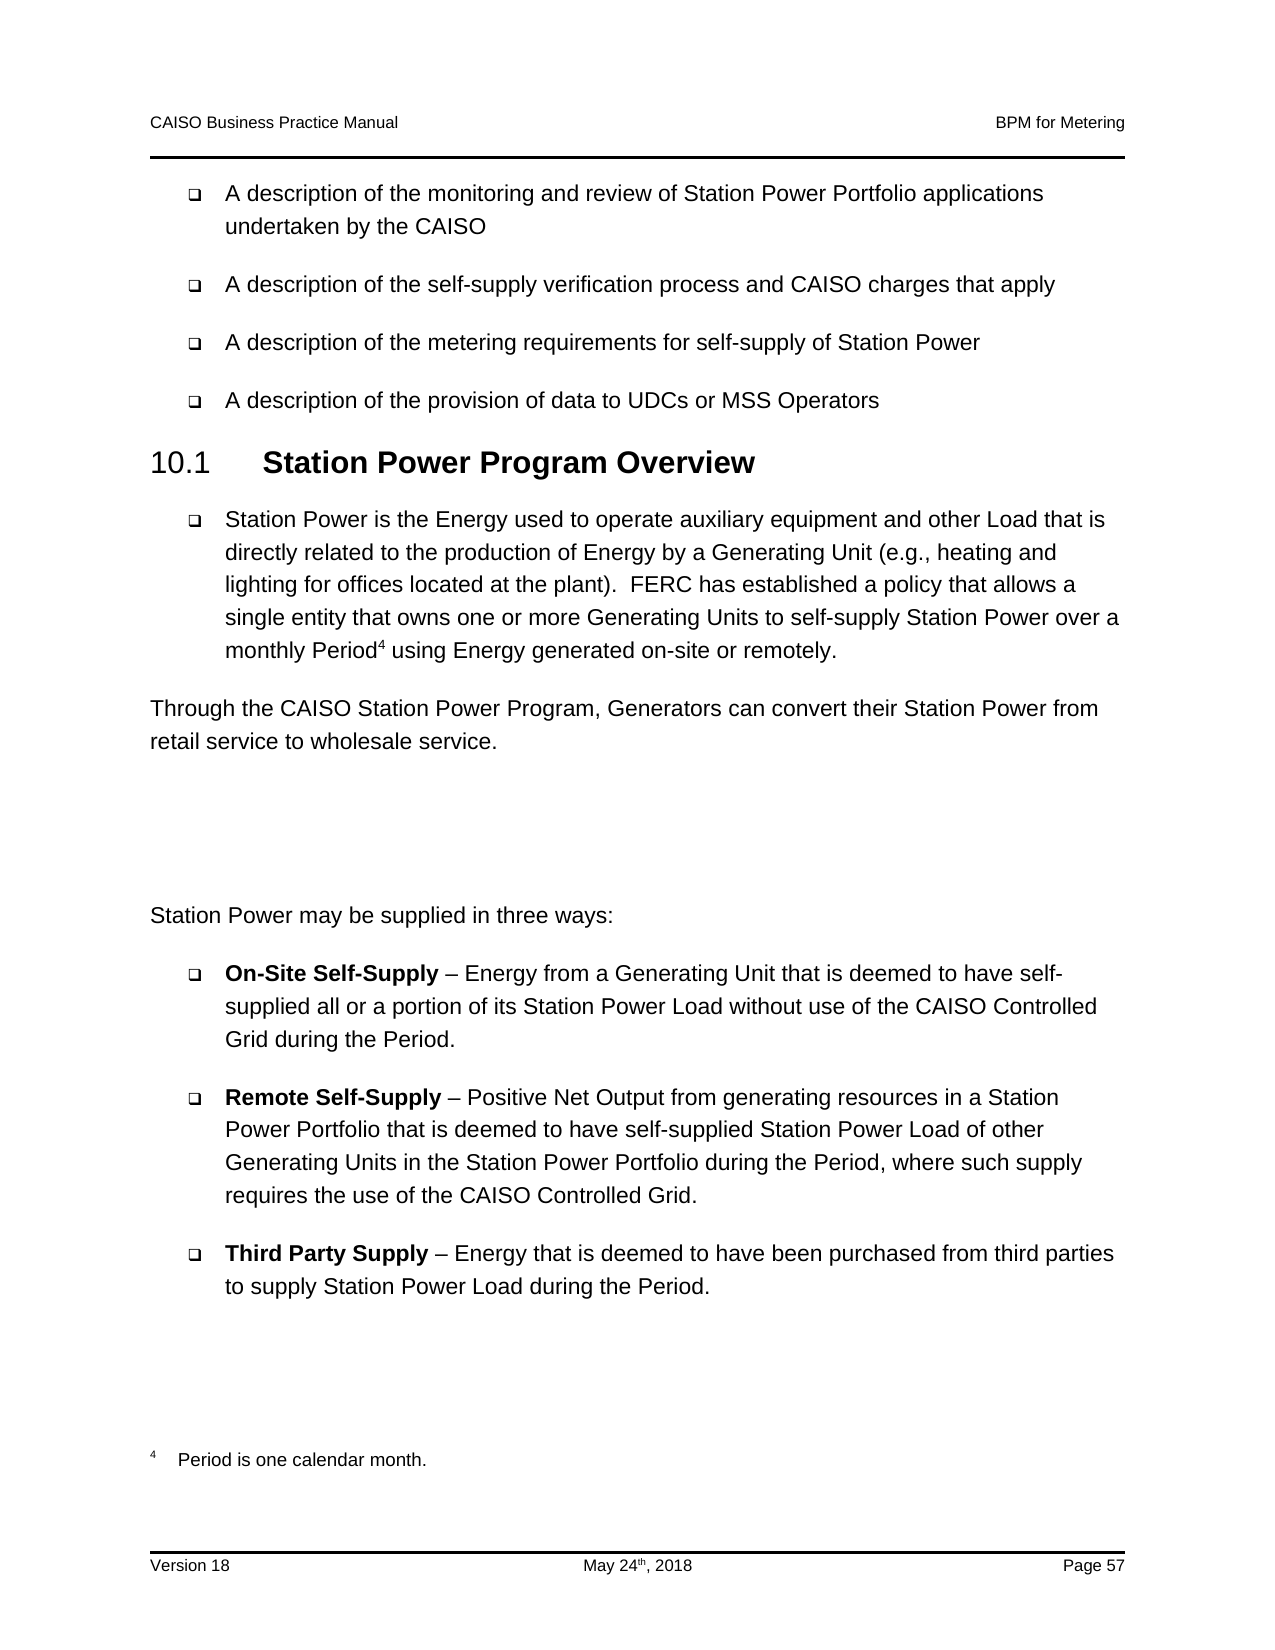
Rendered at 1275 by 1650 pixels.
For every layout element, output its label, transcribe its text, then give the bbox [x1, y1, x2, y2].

list A description of the metering requirements for self-supply of Station Power [187, 329, 1125, 355]
list On-Site Self-Supply – Energy from a Generating Unit that is deemed to have self-supplied all or a portion of its Station Power Load without use of the CAISO Controlled Grid during the Period. [187, 960, 1125, 1052]
text Station Power may be supplied in three ways: [150, 902, 1125, 928]
list A description of the provision of data to UDCs or MSS Operators [187, 387, 1125, 413]
subtitle Station Power Program Overview [150, 444, 1125, 481]
list Remote Self-Supply – Positive Net Output from generating resources in a Station Power Portfolio that is deemed to have self-supplied Station Power Load of other Generating Units in the Station Power Portfolio during the Period, where such supply requires the use of the CAISO Controlled Grid. [187, 1083, 1125, 1208]
text Through the CAISO Station Power Program, Generators can convert their Station Power from retail service to wholesale service. [150, 695, 1125, 754]
list Station Power is the Energy used to operate auxiliary equipment and other Load that is directly related to the production of Energy by a Generating Unit (e.g., heating and lighting for offices located at the plant). FERC has established a policy that allows a single entity that owns one or more Generating Units to self-supply Station Power over a monthly Period using Energy generated on-site or remotely. [187, 506, 1125, 663]
list A description of the self-supply verification process and CAISO charges that apply [187, 271, 1125, 297]
list Third Party Supply – Energy that is deemed to have been purchased from third parties to supply Station Power Load during the Period. [187, 1240, 1125, 1299]
list A description of the monitoring and review of Station Power Portfolio applications undertaken by the CAISO [187, 180, 1125, 239]
